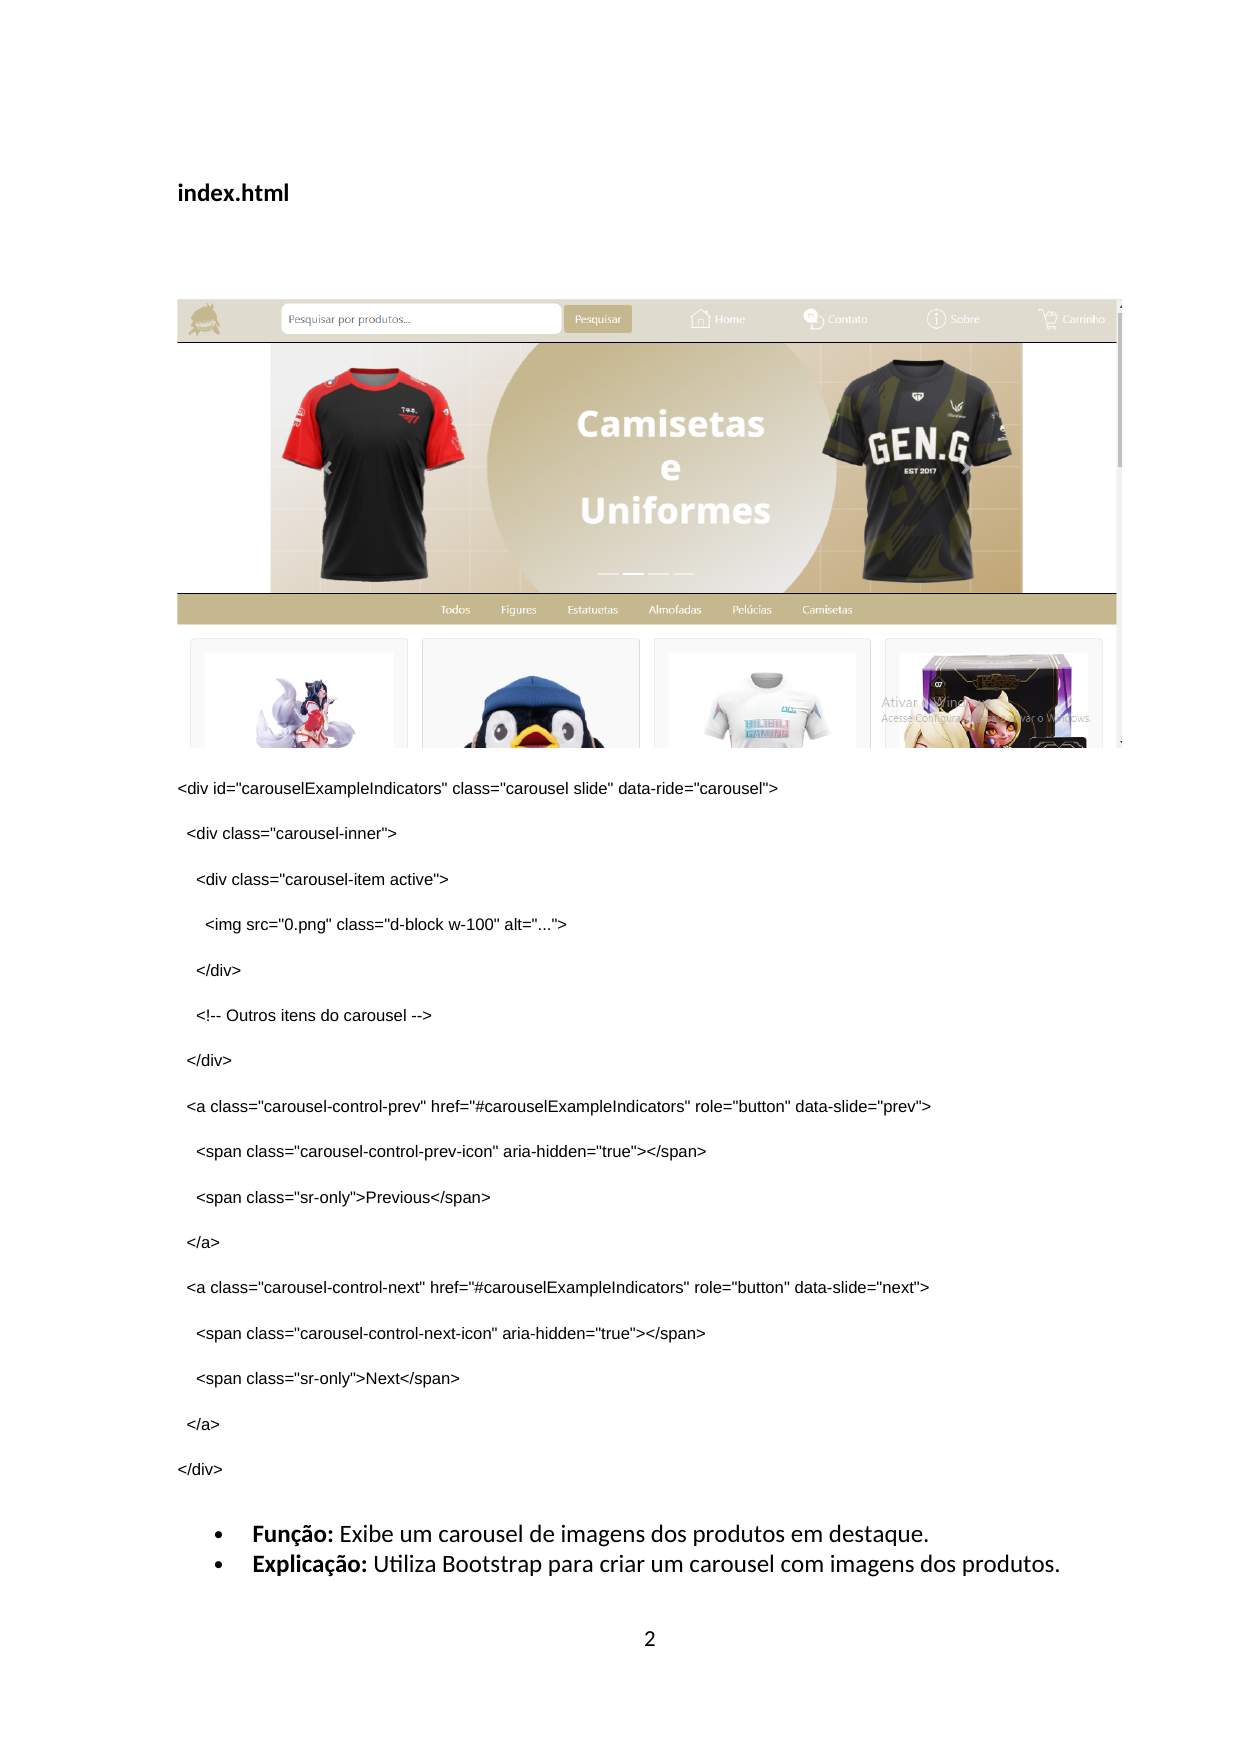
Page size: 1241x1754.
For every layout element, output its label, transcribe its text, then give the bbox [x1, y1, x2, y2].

text <div class="carousel-inner"> [177, 824, 1122, 843]
text <a class="carousel-control-prev" href="#carouselExampleIndicators" role="button" data-slide="prev"> [177, 1097, 1122, 1116]
text <span class="carousel-control-next-icon" aria-hidden="true"></span> [177, 1324, 1122, 1343]
text <span class="sr-only">Previous</span> [177, 1187, 1122, 1207]
text <span class="sr-only">Next</span> [177, 1369, 1122, 1388]
text <img src="0.png" class="d-block w-100" alt="..."> [177, 915, 1122, 934]
list Função: Exibe um carousel de imagens dos produtos em destaque. [215, 1518, 1122, 1548]
list Explicação: Utiliza Bootstrap para criar um carousel com imagens dos produtos. [215, 1548, 1122, 1579]
text </div> [177, 1460, 1122, 1479]
text <a class="carousel-control-next" href="#carouselExampleIndicators" role="button" data-slide="next"> [177, 1278, 1122, 1297]
text </a> [177, 1233, 1122, 1252]
text <!-- Outros itens do carousel --> [177, 1006, 1122, 1025]
text <div class="carousel-item active"> [177, 869, 1122, 889]
text </a> [177, 1414, 1122, 1434]
text </div> [177, 960, 1122, 979]
text index.html [177, 177, 1122, 208]
text <span class="carousel-control-prev-icon" aria-hidden="true"></span> [177, 1142, 1122, 1161]
text <div id="carouselExampleIndicators" class="carousel slide" data-ride="carousel"> [177, 779, 1122, 798]
picture [177, 299, 1123, 748]
text </div> [177, 1051, 1122, 1070]
